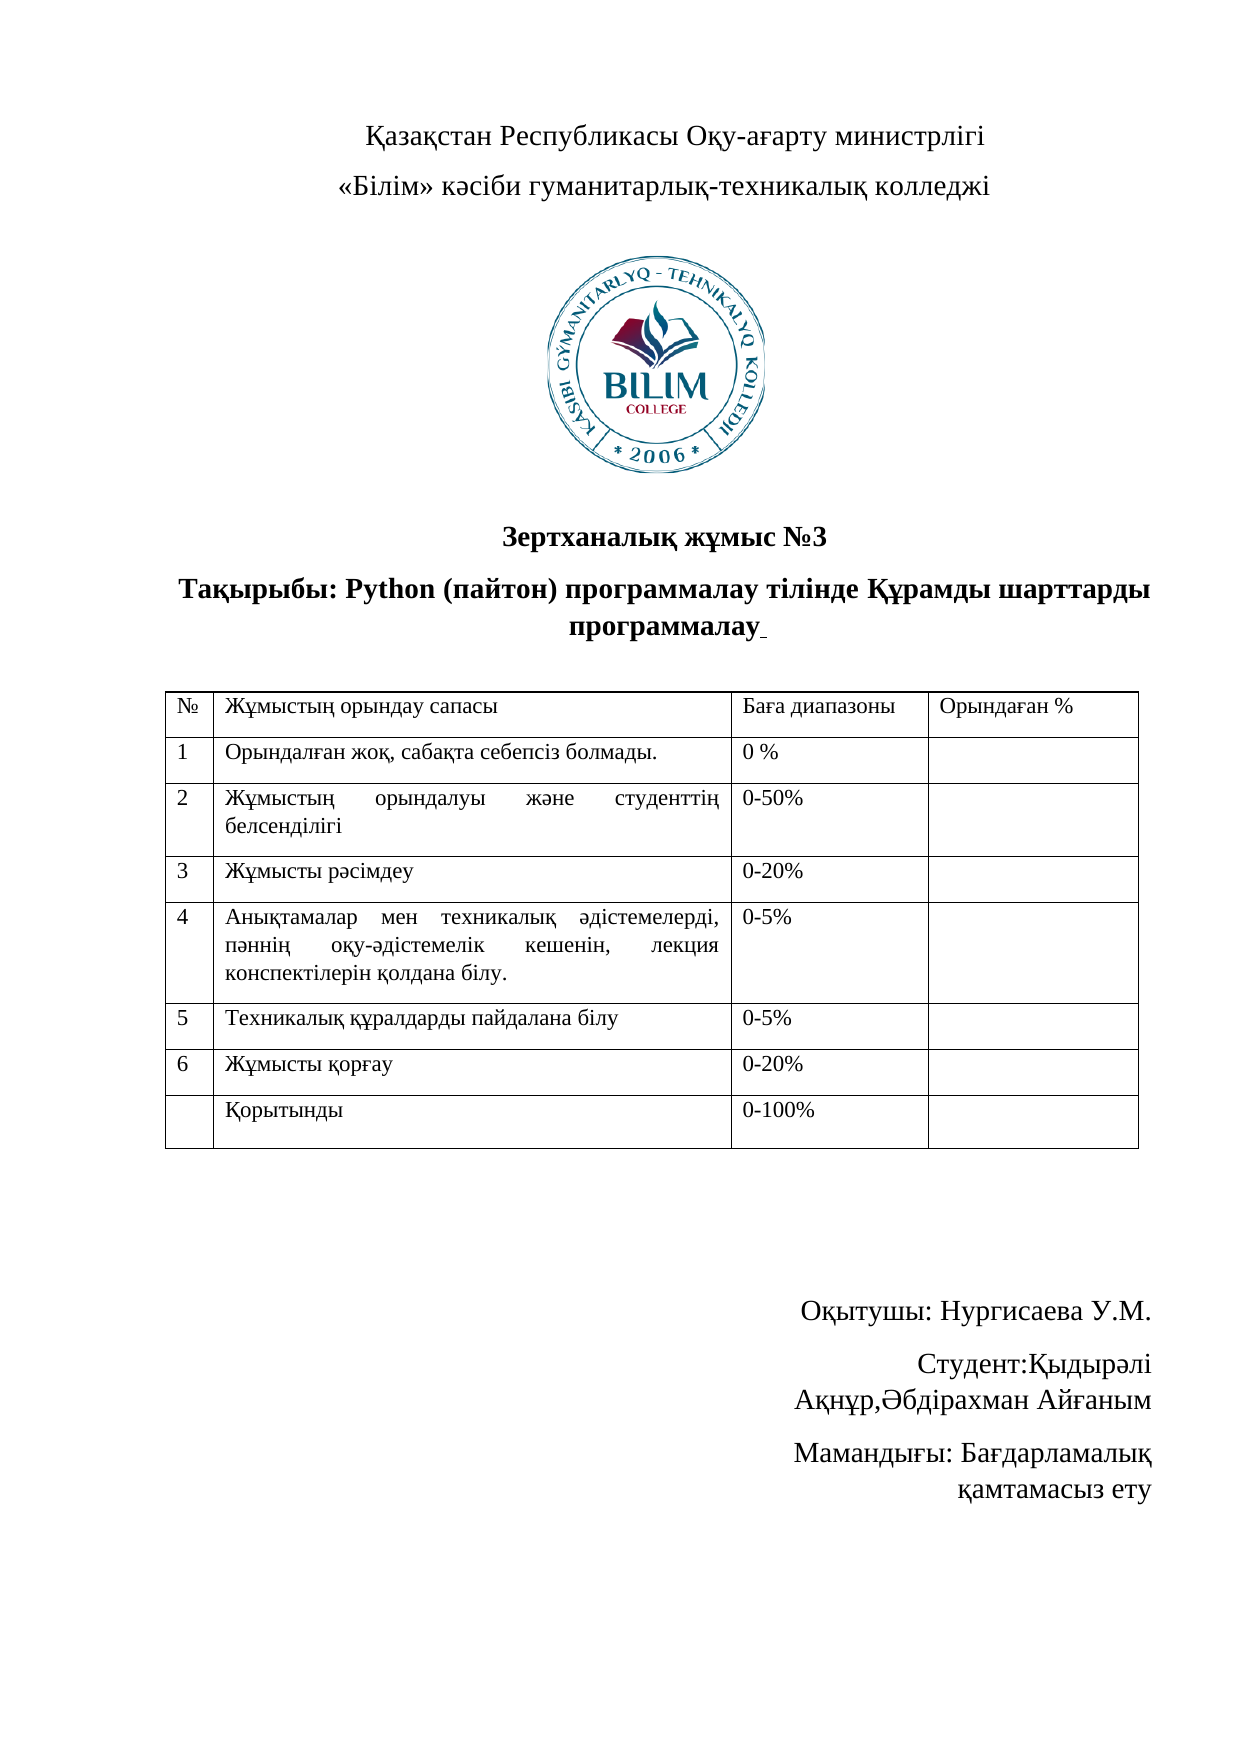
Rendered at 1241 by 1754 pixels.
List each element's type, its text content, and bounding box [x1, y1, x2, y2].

table_cell [929, 784, 1138, 856]
table_cell 4 [166, 903, 213, 1003]
table_cell Қорытынды [214, 1096, 731, 1148]
table_cell [929, 1050, 1138, 1094]
picture [545, 255, 765, 471]
table_cell Орындалған жоқ, сабақта себепсіз болмады. [214, 738, 731, 783]
table_cell 3 [166, 857, 213, 902]
text Студент:Қыдырәлі Ақнұр,Әбдірахман Айғаным [694, 1346, 1152, 1416]
table_header № [166, 693, 213, 737]
text Мамандығы: Бағдарламалық қамтамасыз ету [694, 1435, 1152, 1504]
table_cell 0-100% [732, 1096, 928, 1148]
table_cell 0-50% [732, 784, 928, 856]
text Қазақстан Республикасы Оқу-ағарту министрлігі [177, 118, 1152, 152]
table_cell 2 [166, 784, 213, 856]
table_header Орындаған % [929, 693, 1138, 737]
text Оқытушы: Нургисаева У.М. [620, 1293, 1152, 1327]
table_cell [929, 738, 1138, 783]
table_cell [929, 903, 1138, 1003]
table_cell [166, 1096, 213, 1148]
text «Білім» кәсіби гуманитарлық-техникалық колледжі [177, 168, 1152, 202]
table_cell Жұмыстың орындалуы және студенттің белсенділігі [214, 784, 731, 856]
table_cell 6 [166, 1050, 213, 1094]
text Тақырыбы: Python (пайтон) программалау тілінде Құрамды шарттарды программалау [177, 572, 1152, 641]
table_cell 5 [166, 1004, 213, 1049]
table_cell [929, 857, 1138, 902]
table_cell 1 [166, 738, 213, 783]
table_cell 0-5% [732, 903, 928, 1003]
table_cell Техникалық құралдарды пайдалана білу [214, 1004, 731, 1049]
table_cell 0 % [732, 738, 928, 783]
table_cell 0-5% [732, 1004, 928, 1049]
table_header Баға диапазоны [732, 693, 928, 737]
table_cell [929, 1004, 1138, 1049]
table_header Жұмыстың орындау сапасы [214, 693, 731, 737]
table_cell Жұмысты рәсімдеу [214, 857, 731, 902]
table_cell [929, 1096, 1138, 1148]
table_cell 0-20% [732, 857, 928, 902]
table_cell 0-20% [732, 1050, 928, 1094]
table_cell Анықтамалар мен техникалық әдістемелерді, пәннің оқу-әдістемелік кешенін, лекция конспектілерін қолдана білу. [214, 903, 731, 1003]
table_cell Жұмысты қорғау [214, 1050, 731, 1094]
text Зертханалық жұмыс №3 [177, 519, 1152, 552]
